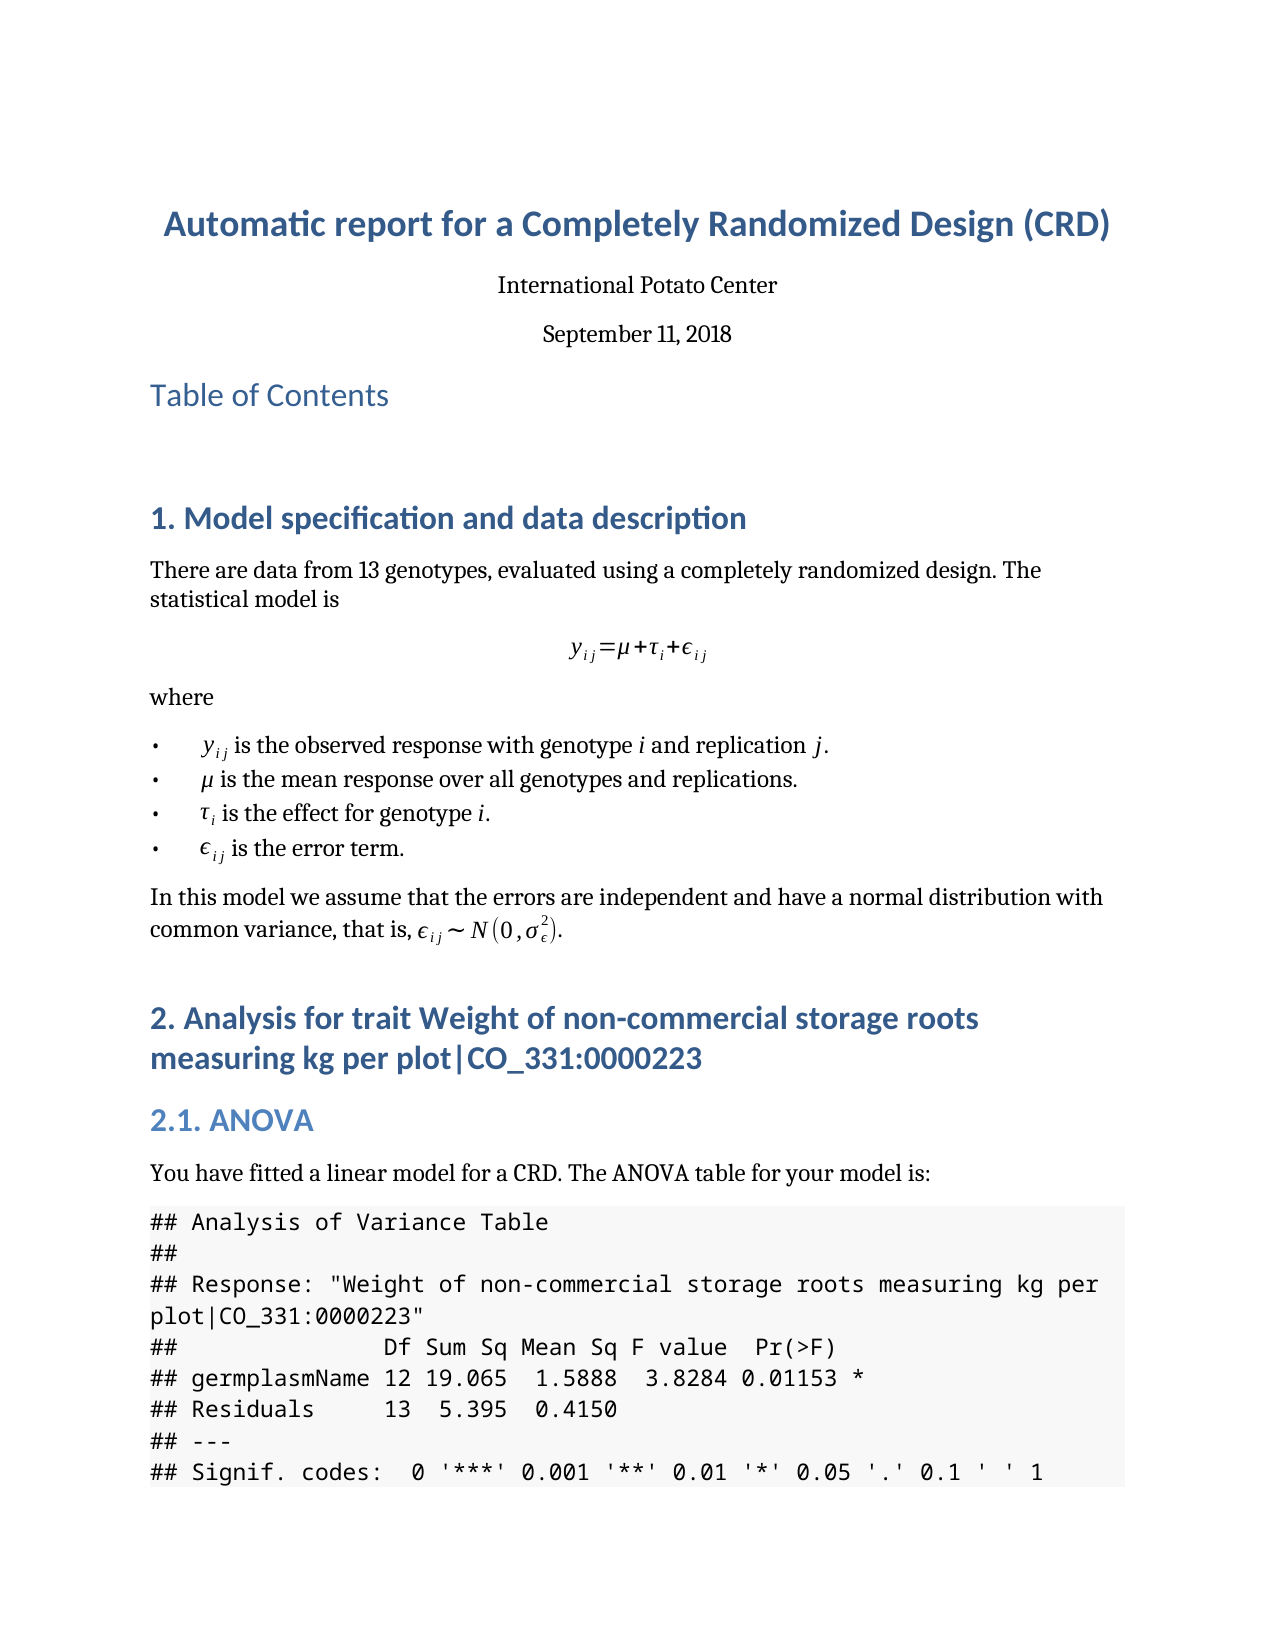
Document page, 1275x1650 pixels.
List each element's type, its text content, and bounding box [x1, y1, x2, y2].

text ## Analysis of Variance Table ## ## Response: "Weight of non-commercial storage roots measuring kg per plot|CO_331:0000223" ## Df Sum Sq Mean Sq F value Pr(>F) ## germplasmName 12 19.065 1.5888 3.8284 0.01153 * ## Residuals 13 5.395 0.4150 ## --- ## Signif. codes: 0 '***' 0.001 '**' 0.01 '*' 0.05 '.' 0.1 ' ' 1 [150, 1206, 1125, 1487]
list is the observed response with genotype and replication . [150, 730, 1125, 762]
text September 11, 2018 [150, 320, 1125, 349]
list is the error term. [150, 833, 1125, 864]
list is the effect for genotype . [150, 798, 1125, 829]
text There are data from 13 genotypes, evaluated using a completely randomized design. The statistical model is [150, 556, 1125, 614]
text where [150, 683, 1125, 711]
title Automatic report for a Completely Randomized Design (CRD) [150, 200, 1125, 246]
text International Potato Center [150, 271, 1125, 299]
list is the mean response over all genotypes and replications. [150, 765, 1125, 794]
text In this model we assume that the errors are independent and have a normal distribution with common variance, that is, . [150, 883, 1125, 947]
text You have fitted a linear model for a CRD. The ANOVA table for your model is: [150, 1158, 1125, 1187]
subtitle 2. Analysis for trait Weight of non-commercial storage roots measuring kg per plot|CO_331:0000223 [150, 997, 1125, 1078]
subtitle 2.1. ANOVA [150, 1099, 1125, 1140]
subtitle 1. Model specification and data description [150, 497, 1125, 538]
